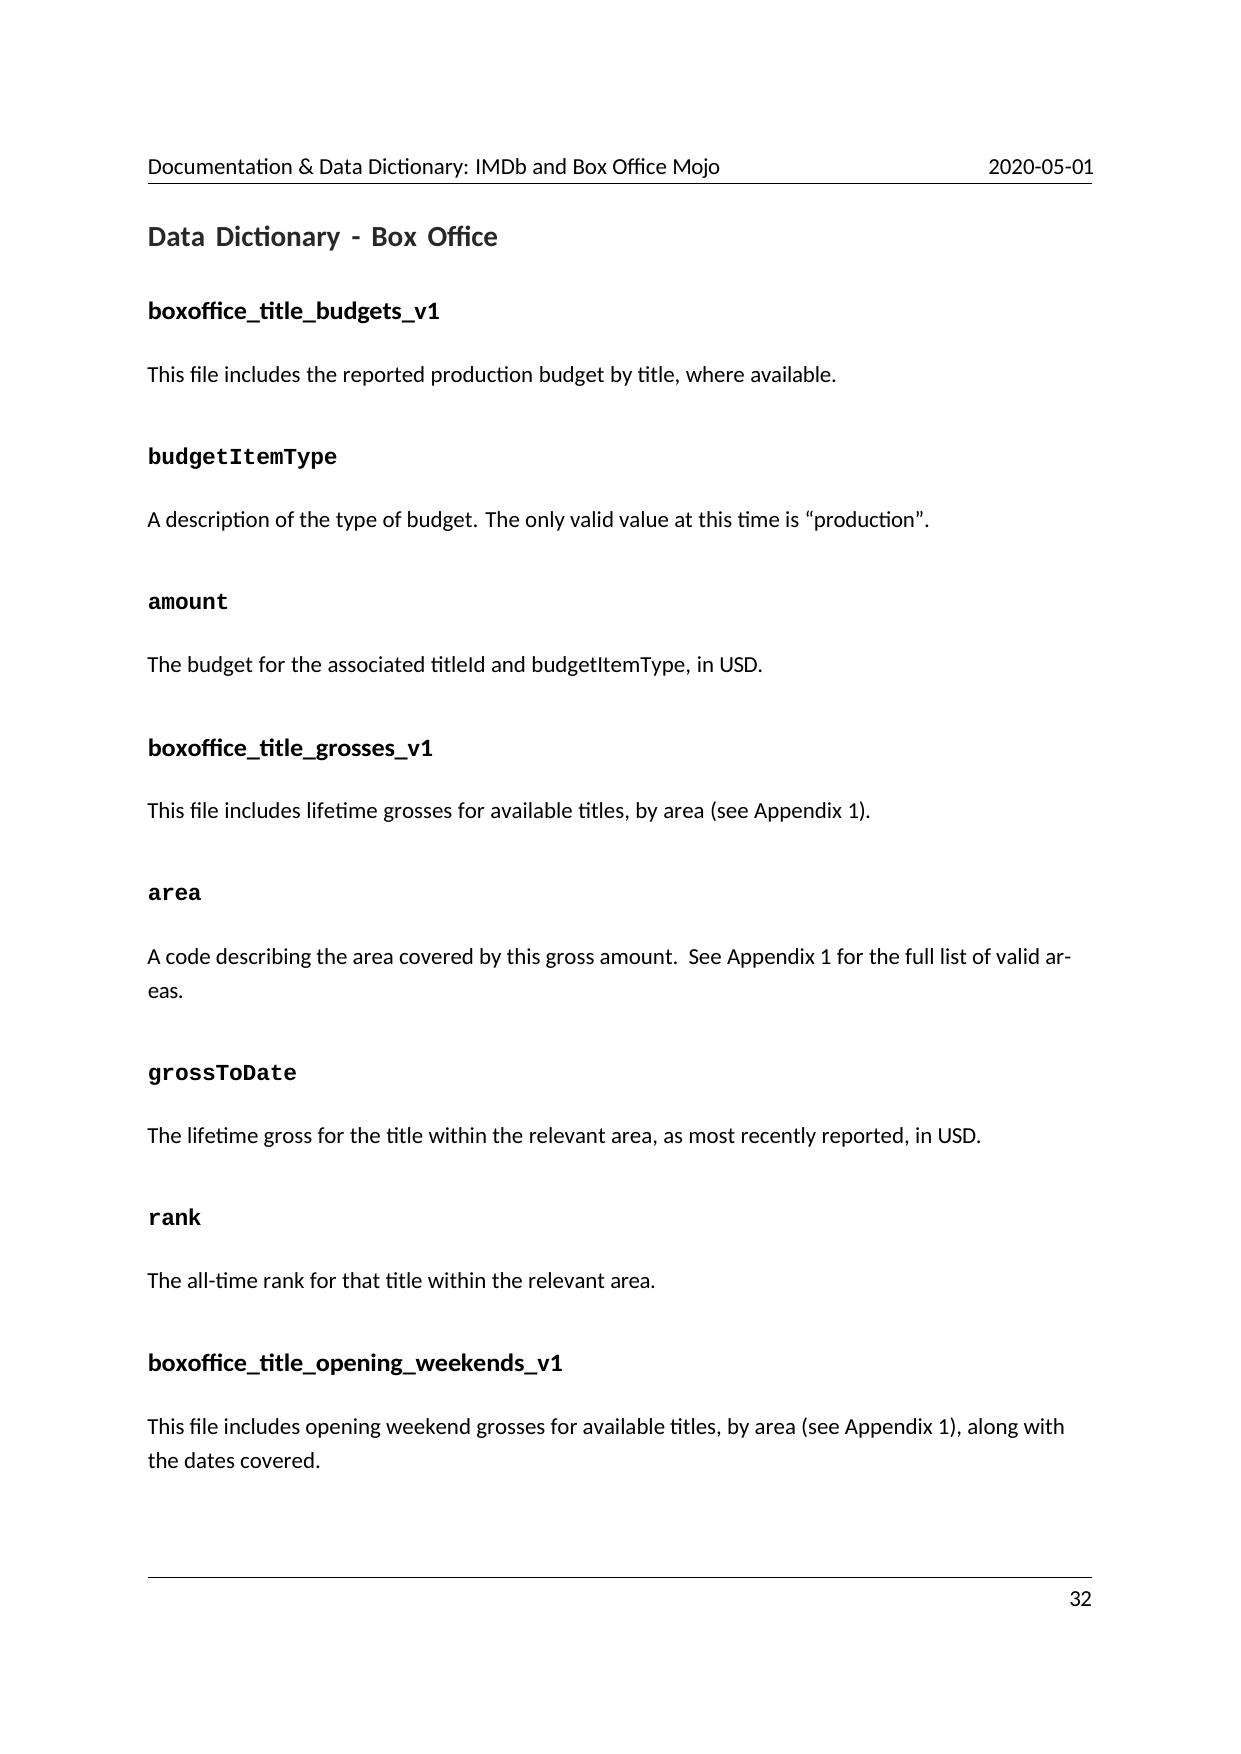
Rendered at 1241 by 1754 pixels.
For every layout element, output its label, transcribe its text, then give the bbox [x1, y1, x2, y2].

subtitle Data Dictionary - Box Office [148, 218, 1240, 254]
text The lifetime gross for the title within the relevant area, as most recently reported, in USD. [147, 1121, 1240, 1149]
subtitle boxoffice_title_grosses_v1 [148, 732, 1240, 762]
text The all-time rank for that title within the relevant area. [147, 1266, 1240, 1294]
subtitle budgetItemType [148, 445, 1240, 471]
subtitle area [148, 882, 1240, 908]
text This file includes lifetime grosses for available titles, by area (see Appendix 1). [147, 797, 1240, 825]
text A code describing the area covered by this gross amount. See Appendix 1 for the full list of valid ar- eas. [147, 942, 1095, 1004]
text This file includes opening weekend grosses for available titles, by area (see Appendix 1), along with the dates covered. [147, 1412, 1095, 1474]
subtitle rank [148, 1206, 1240, 1232]
subtitle amount [148, 590, 1240, 616]
subtitle boxoffice_title_budgets_v1 [148, 295, 1240, 326]
text A description of the type of budget. The only valid value at this time is “production”. [147, 505, 1240, 533]
subtitle boxoffice_title_opening_weekends_v1 [148, 1347, 1240, 1378]
subtitle grossToDate [148, 1061, 1240, 1087]
text The budget for the associated titleId and budgetItemType, in USD. [147, 651, 1240, 678]
text This file includes the reported production budget by title, where available. [147, 360, 1240, 388]
